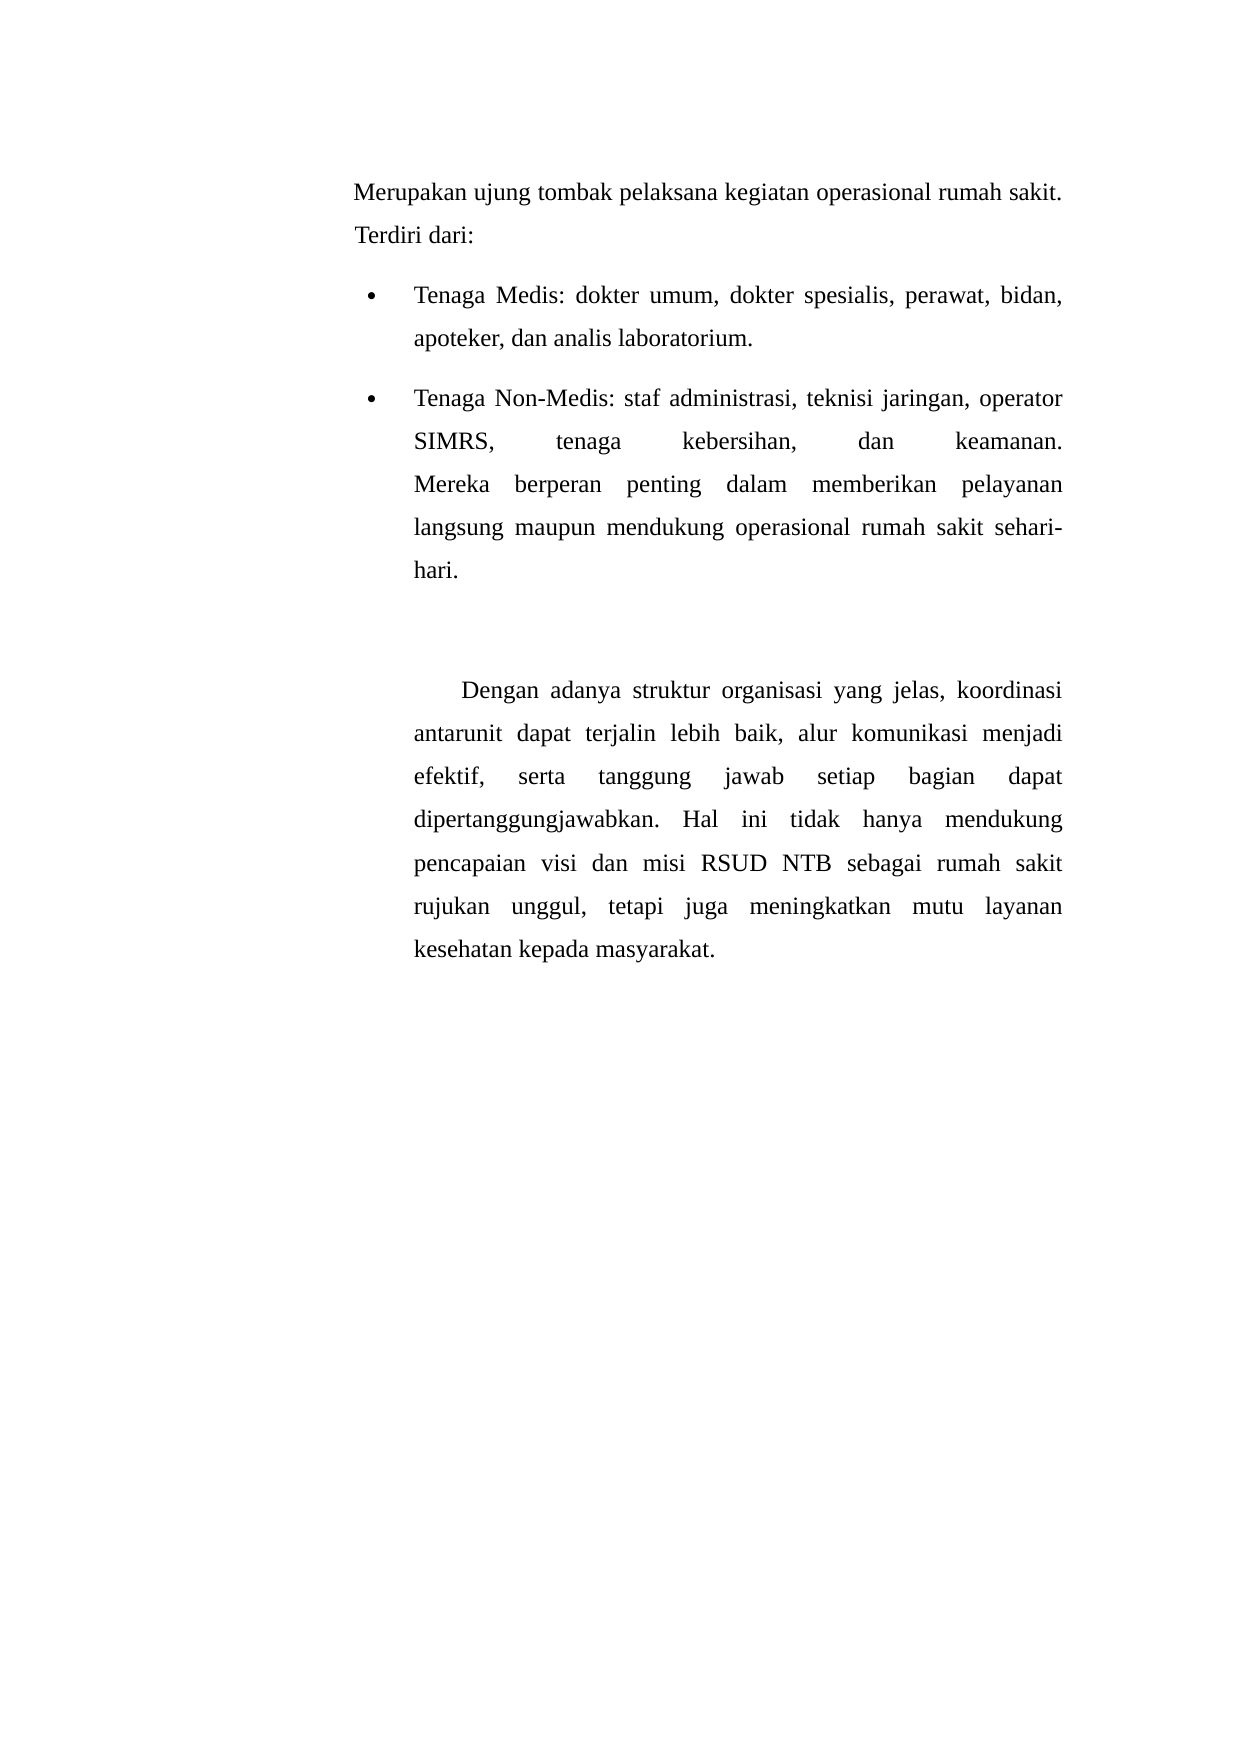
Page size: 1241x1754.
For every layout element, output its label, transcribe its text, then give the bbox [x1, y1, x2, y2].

text Dengan adanya struktur organisasi yang jelas, koordinasi antarunit dapat terjalin lebih baik, alur komunikasi menjadi efektif, serta tanggung jawab setiap bagian dapat dipertanggungjawabkan. Hal ini tidak hanya mendukung pencapaian visi dan misi RSUD NTB sebagai rumah sakit rujukan unggul, tetapi juga meningkatkan mutu layanan kesehatan kepada masyarakat. [413, 675, 1063, 963]
list Tenaga Medis: dokter umum, dokter spesialis, perawat, bidan, apoteker, dan analis laboratorium. [368, 280, 1063, 352]
text Merupakan ujung tombak pelaksana kegiatan operasional rumah sakit. Terdiri dari: [353, 177, 1063, 249]
list Tenaga Non-Medis: staf administrasi, teknisi jaringan, operator SIMRS, tenaga kebersihan, dan keamanan. Mereka berperan penting dalam memberikan pelayanan langsung maupun mendukung operasional rumah sakit sehari-hari. [368, 383, 1063, 584]
